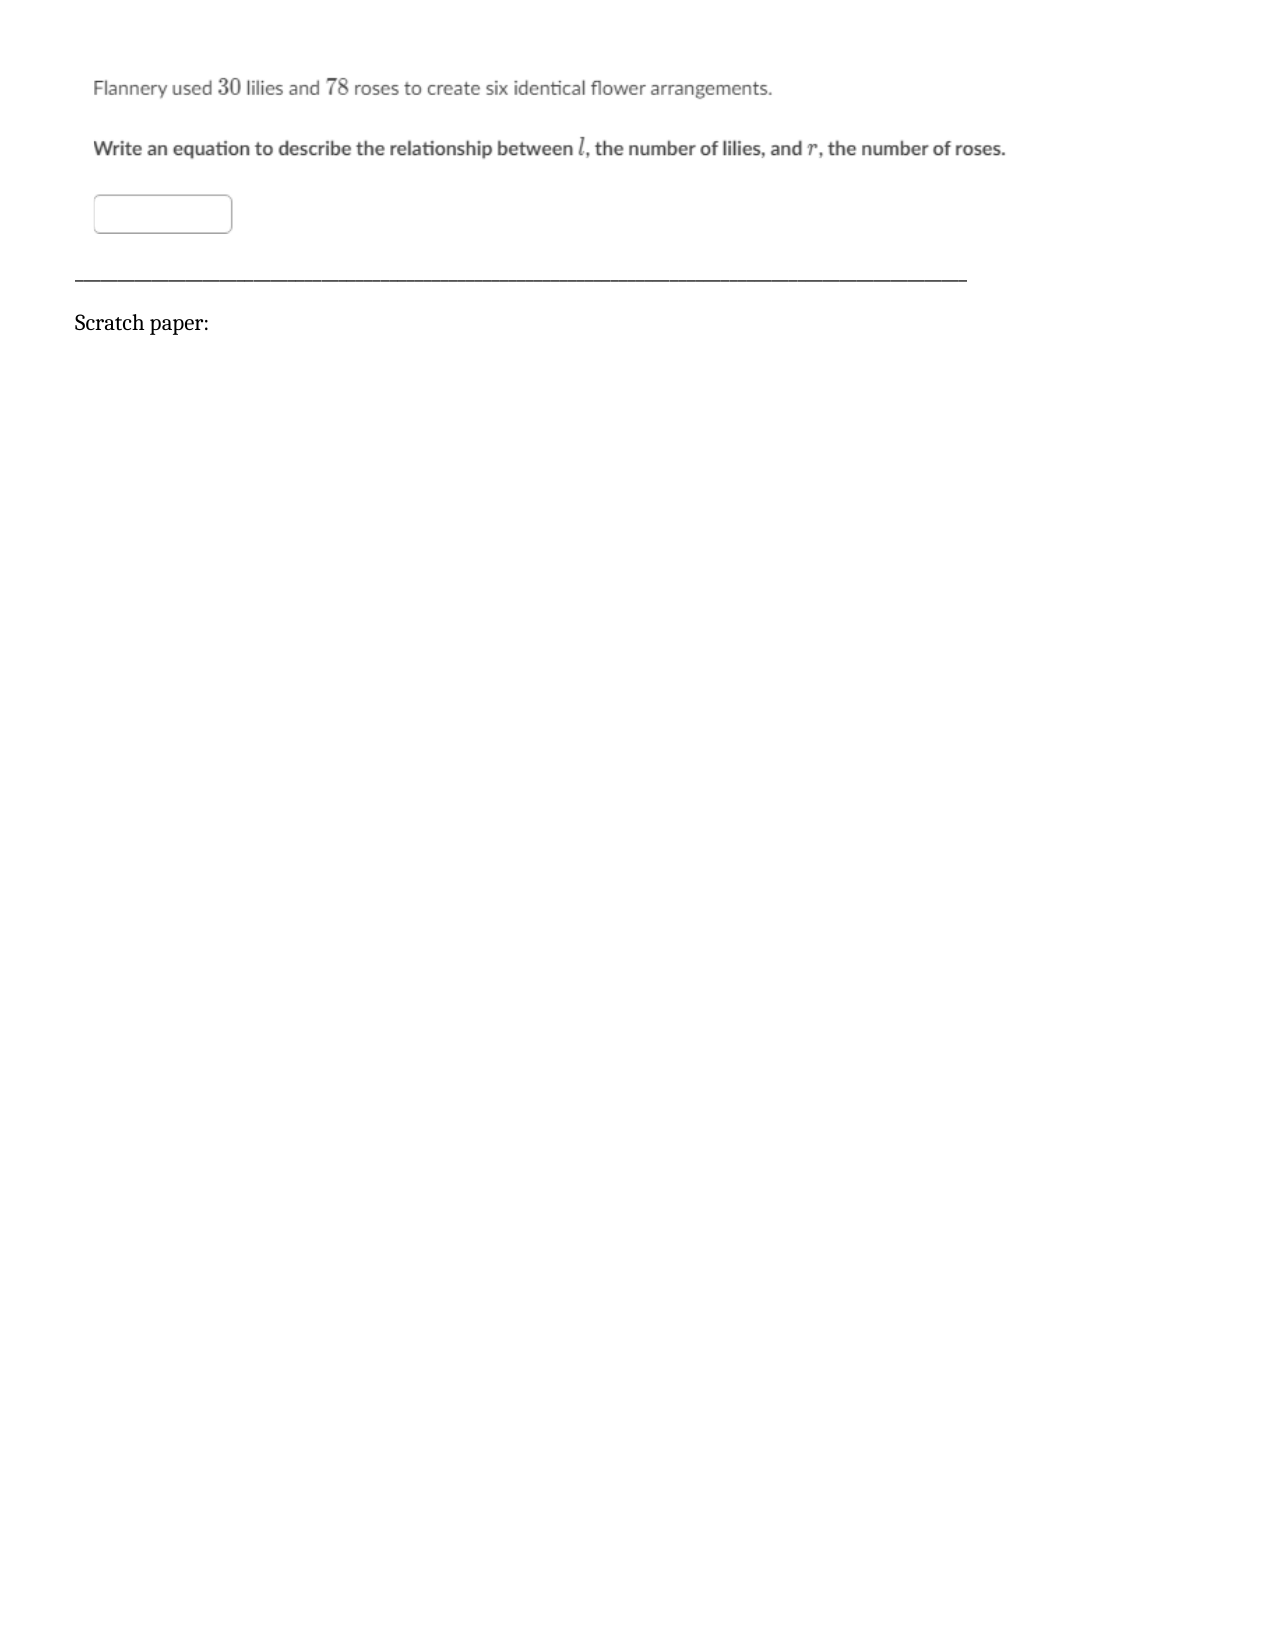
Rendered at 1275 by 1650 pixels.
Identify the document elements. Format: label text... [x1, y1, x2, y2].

picture [93, 75, 1009, 234]
text _________________________________________________________________________________________________________ [75, 259, 1200, 285]
text Scratch paper: [75, 310, 1200, 336]
